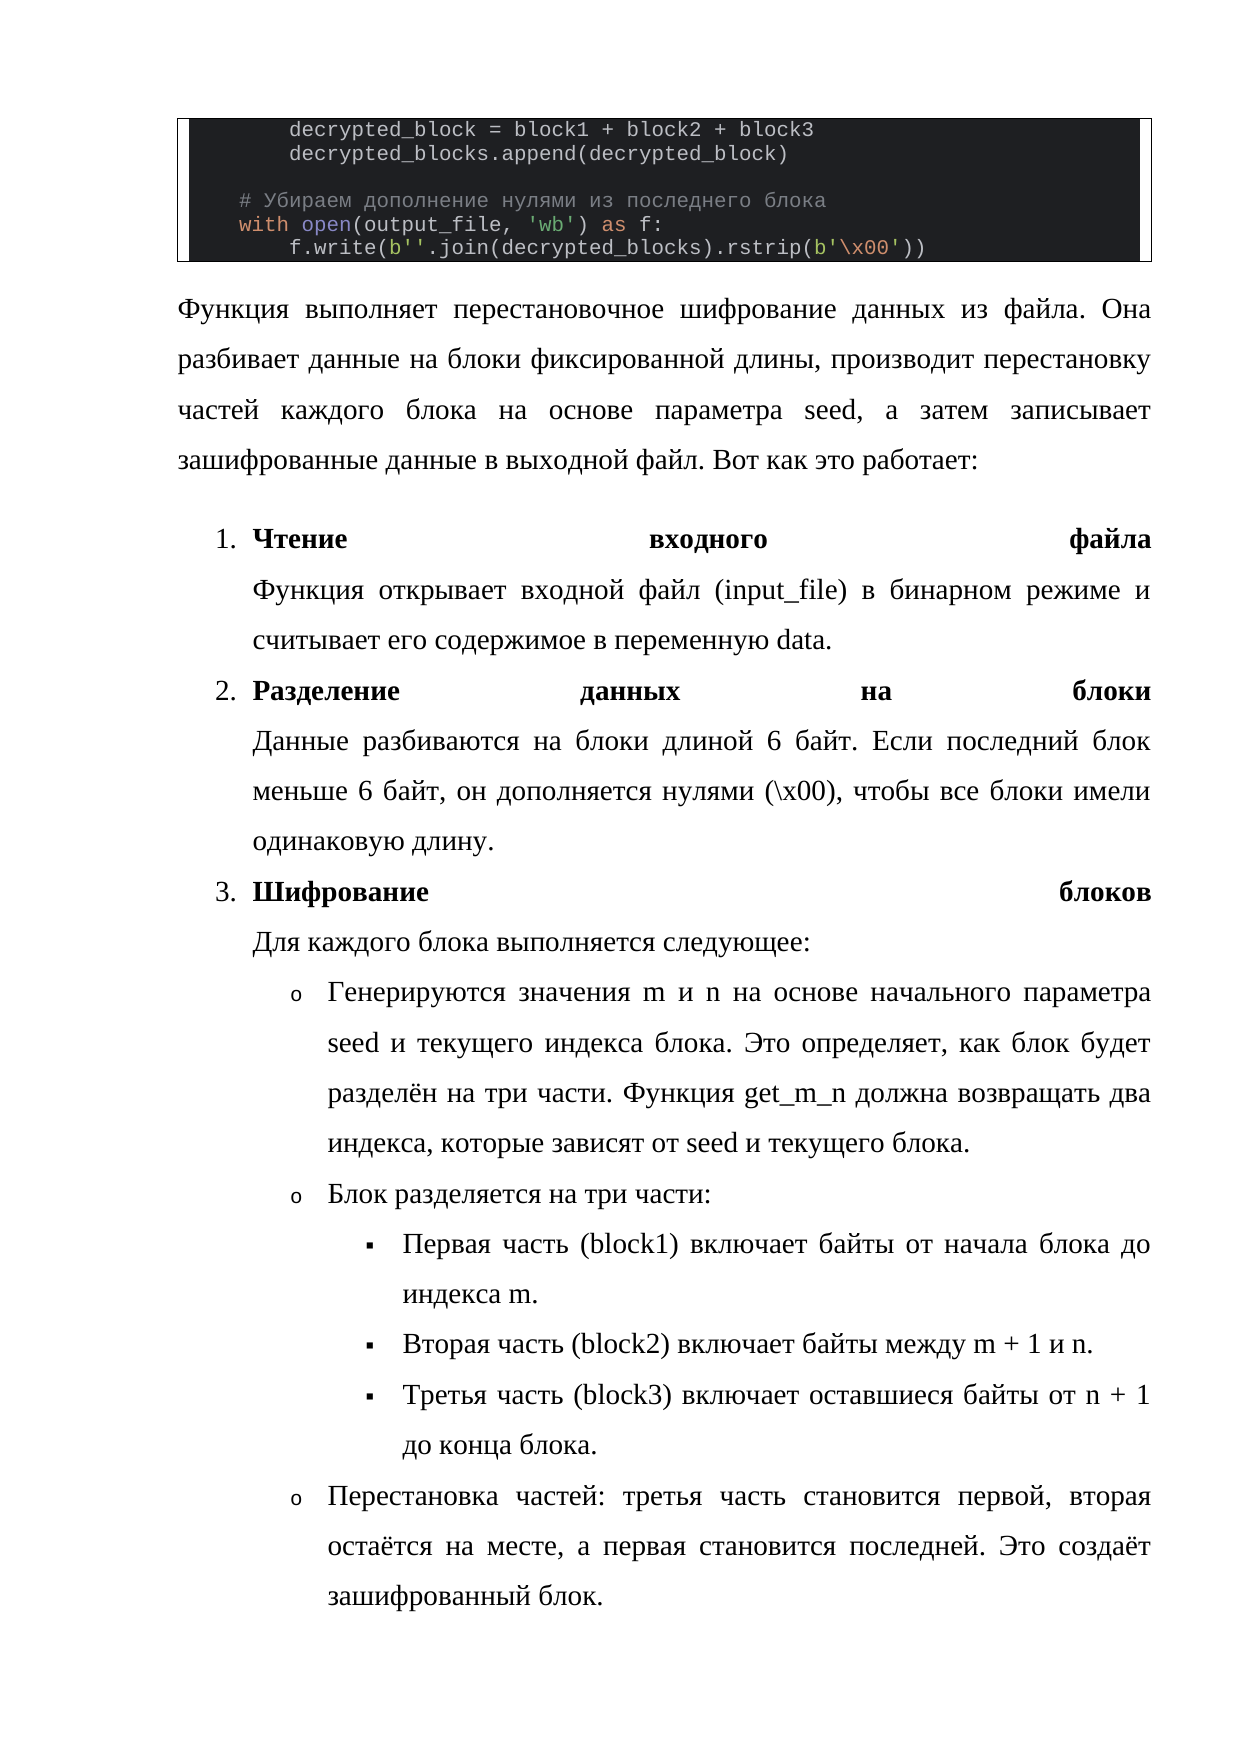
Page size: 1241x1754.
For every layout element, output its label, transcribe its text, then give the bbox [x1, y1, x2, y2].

list Шифрование блоков Для каждого блока выполняется следующее: [215, 874, 1152, 958]
text Функция выполняет перестановочное шифрование данных из файла. Она разбивает данные на блоки фиксированной длины, производит перестановку частей каждого блока на основе параметра seed, а затем записывает зашифрованные данные в выходной файл. Вот как это работает: [177, 291, 1152, 476]
list Первая часть (block1) включает байты от начала блока до индекса m. [365, 1226, 1152, 1310]
list Вторая часть (block2) включает байты между m + 1 и n. [365, 1327, 1152, 1360]
list Генерируются значения m и n на основе начального параметра seed и текущего индекса блока. Это определяет, как блок будет разделён на три части. Функция get_m_n должна возвращать два индекса, которые зависят от seed и текущего блока. [290, 974, 1152, 1159]
list Чтение входного файла Функция открывает входной файл (input_file) в бинарном режиме и считывает его содержимое в переменную data. [215, 522, 1152, 656]
list Перестановка частей: третья часть становится первой, вторая остаётся на месте, а первая становится последней. Это создаёт зашифрованный блок. [290, 1478, 1152, 1612]
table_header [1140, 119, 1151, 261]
list Разделение данных на блоки Данные разбиваются на блоки длиной 6 байт. Если последний блок меньше 6 байт, он дополняется нулями (\x00), чтобы все блоки имели одинаковую длину. [215, 673, 1152, 857]
list Третья часть (block3) включает оставшиеся байты от n + 1 до конца блока. [365, 1377, 1152, 1461]
list Блок разделяется на три части: [290, 1176, 1152, 1209]
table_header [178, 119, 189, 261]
